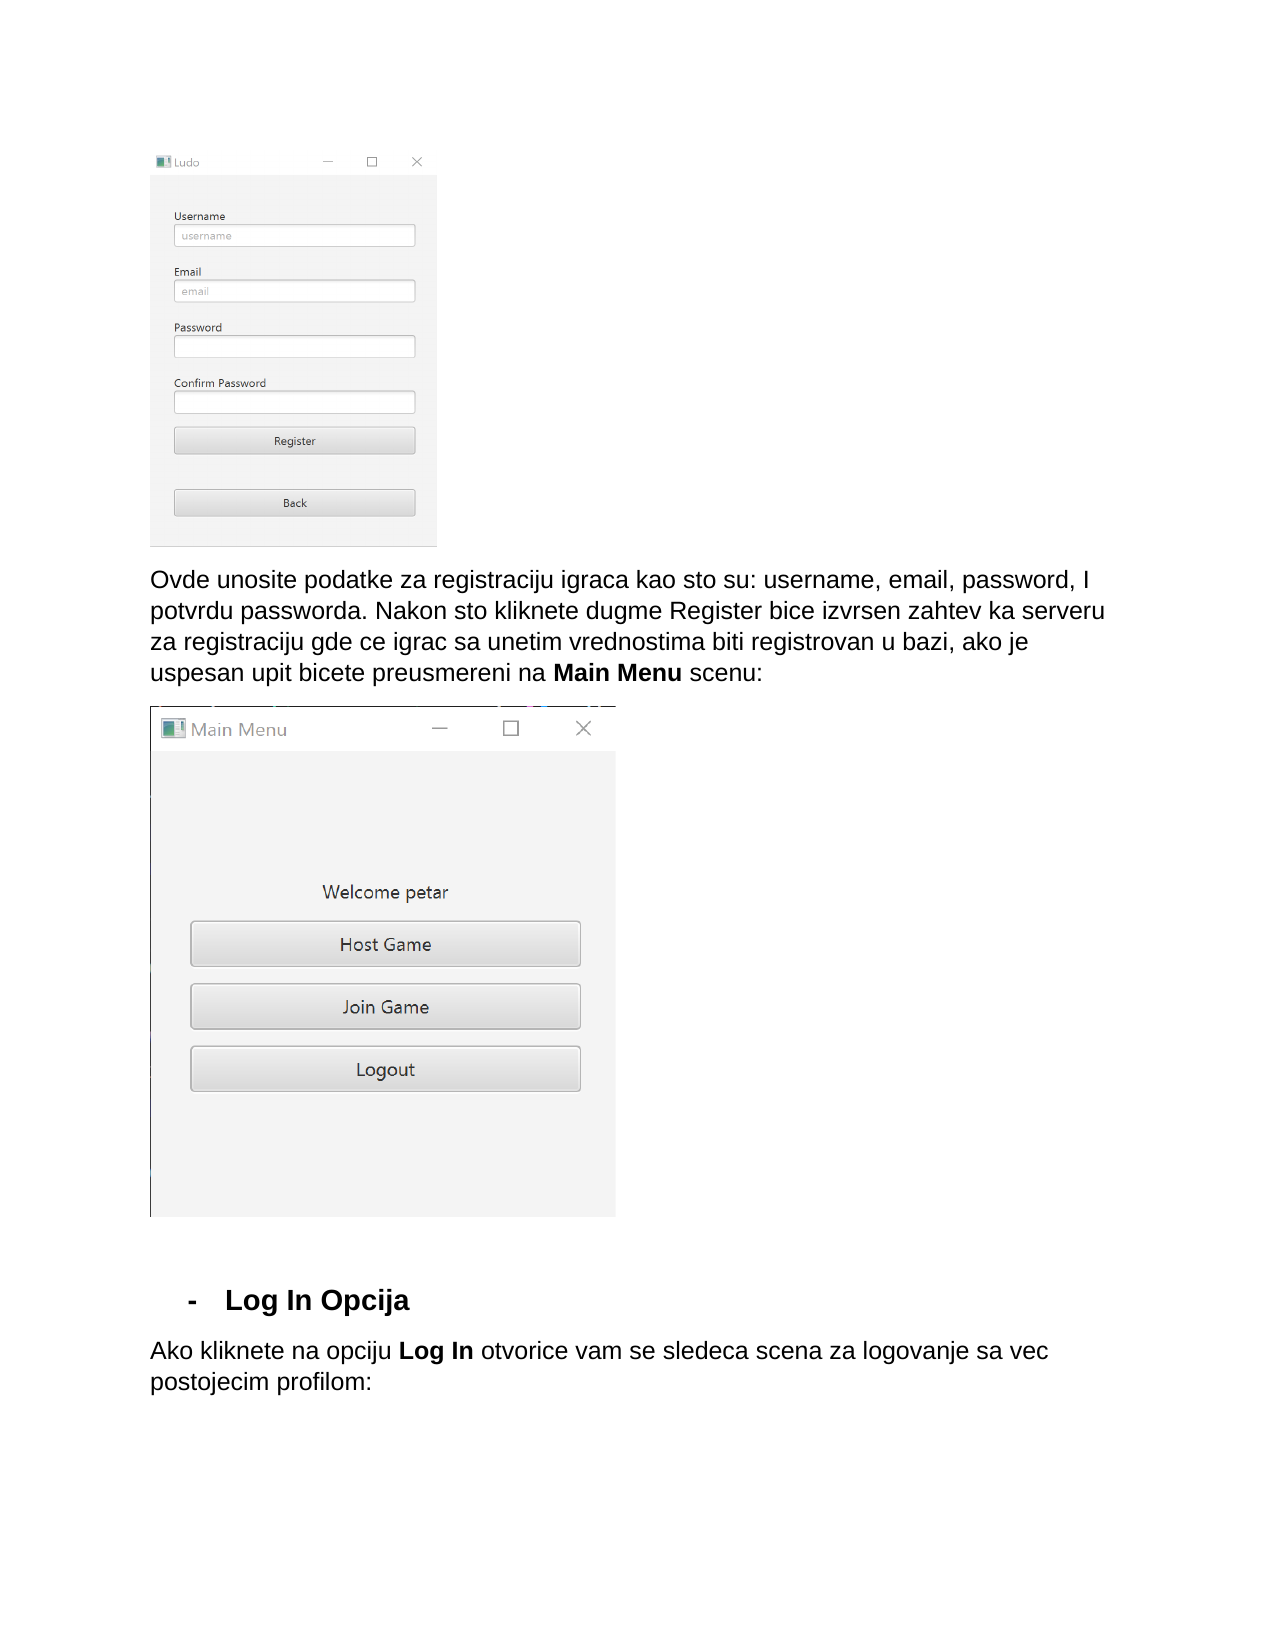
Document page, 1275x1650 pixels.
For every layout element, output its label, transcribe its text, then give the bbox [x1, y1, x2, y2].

text Ako kliknete na opciju Log In otvorice vam se sledeca scena za logovanje sa vec postojecim profilom: [150, 1336, 1125, 1396]
text Ovde unosite podatke za registraciju igraca kao sto su: username, email, password, I potvrdu passworda. Nakon sto kliknete dugme Register bice izvrsen zahtev ka serveru za registraciju gde ce igrac sa unetim vrednostima biti registrovan u bazi, ako je uspesan upit bicete preusmereni na Main Menu scenu: [150, 565, 1125, 687]
picture [150, 150, 437, 547]
picture [150, 706, 616, 1217]
list Log In Opcija [187, 1283, 1125, 1317]
